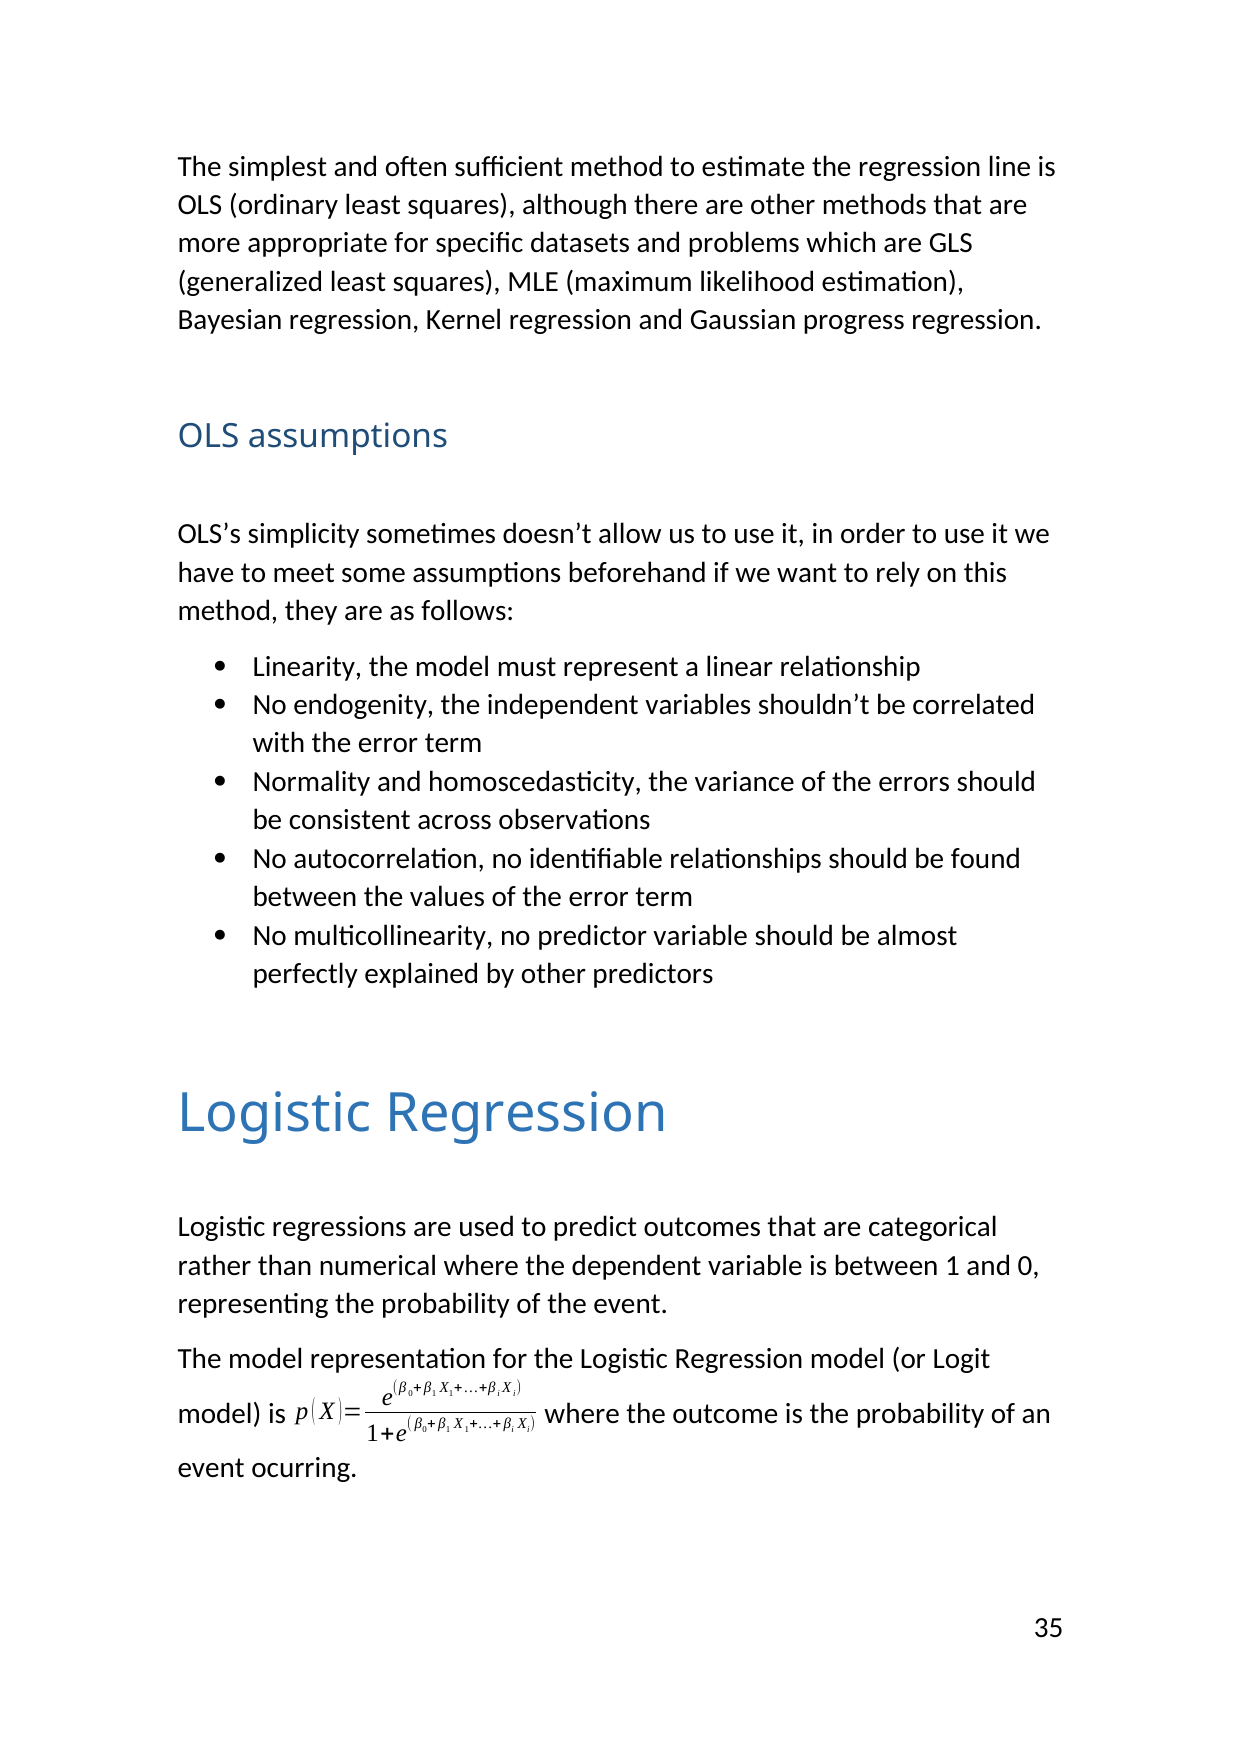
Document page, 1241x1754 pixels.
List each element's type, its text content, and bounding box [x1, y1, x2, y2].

text OLS’s simplicity sometimes doesn’t allow us to use it, in order to use it we have to meet some assumptions beforehand if we want to rely on this method, they are as follows: [177, 516, 1063, 628]
list Normality and homoscedasticity, the variance of the errors should be consistent across observations [215, 763, 1063, 837]
list No autocorrelation, no identifiable relationships should be found between the values of the error term [215, 840, 1063, 914]
subtitle Logistic Regression [177, 1074, 1063, 1147]
subtitle OLS assumptions [177, 412, 1063, 457]
text The model representation for the Logistic Regression model (or Logit model) is where the outcome is the probability of an event ocurring. [177, 1340, 1063, 1485]
list No endogenity, the independent variables shouldn’t be correlated with the error term [215, 686, 1063, 760]
list Linearity, the model must represent a linear relationship [215, 648, 1063, 683]
list No multicollinearity, no predictor variable should be almost perfectly explained by other predictors [215, 917, 1063, 991]
text Logistic regressions are used to predict outcomes that are categorical rather than numerical where the dependent variable is between 1 and 0, representing the probability of the event. [177, 1208, 1063, 1321]
text The simplest and often sufficient method to estimate the regression line is OLS (ordinary least squares), although there are other methods that are more appropriate for specific datasets and problems which are GLS (generalized least squares), MLE (maximum likelihood estimation), Bayesian regression, Kernel regression and Gaussian progress regression. [177, 148, 1063, 337]
